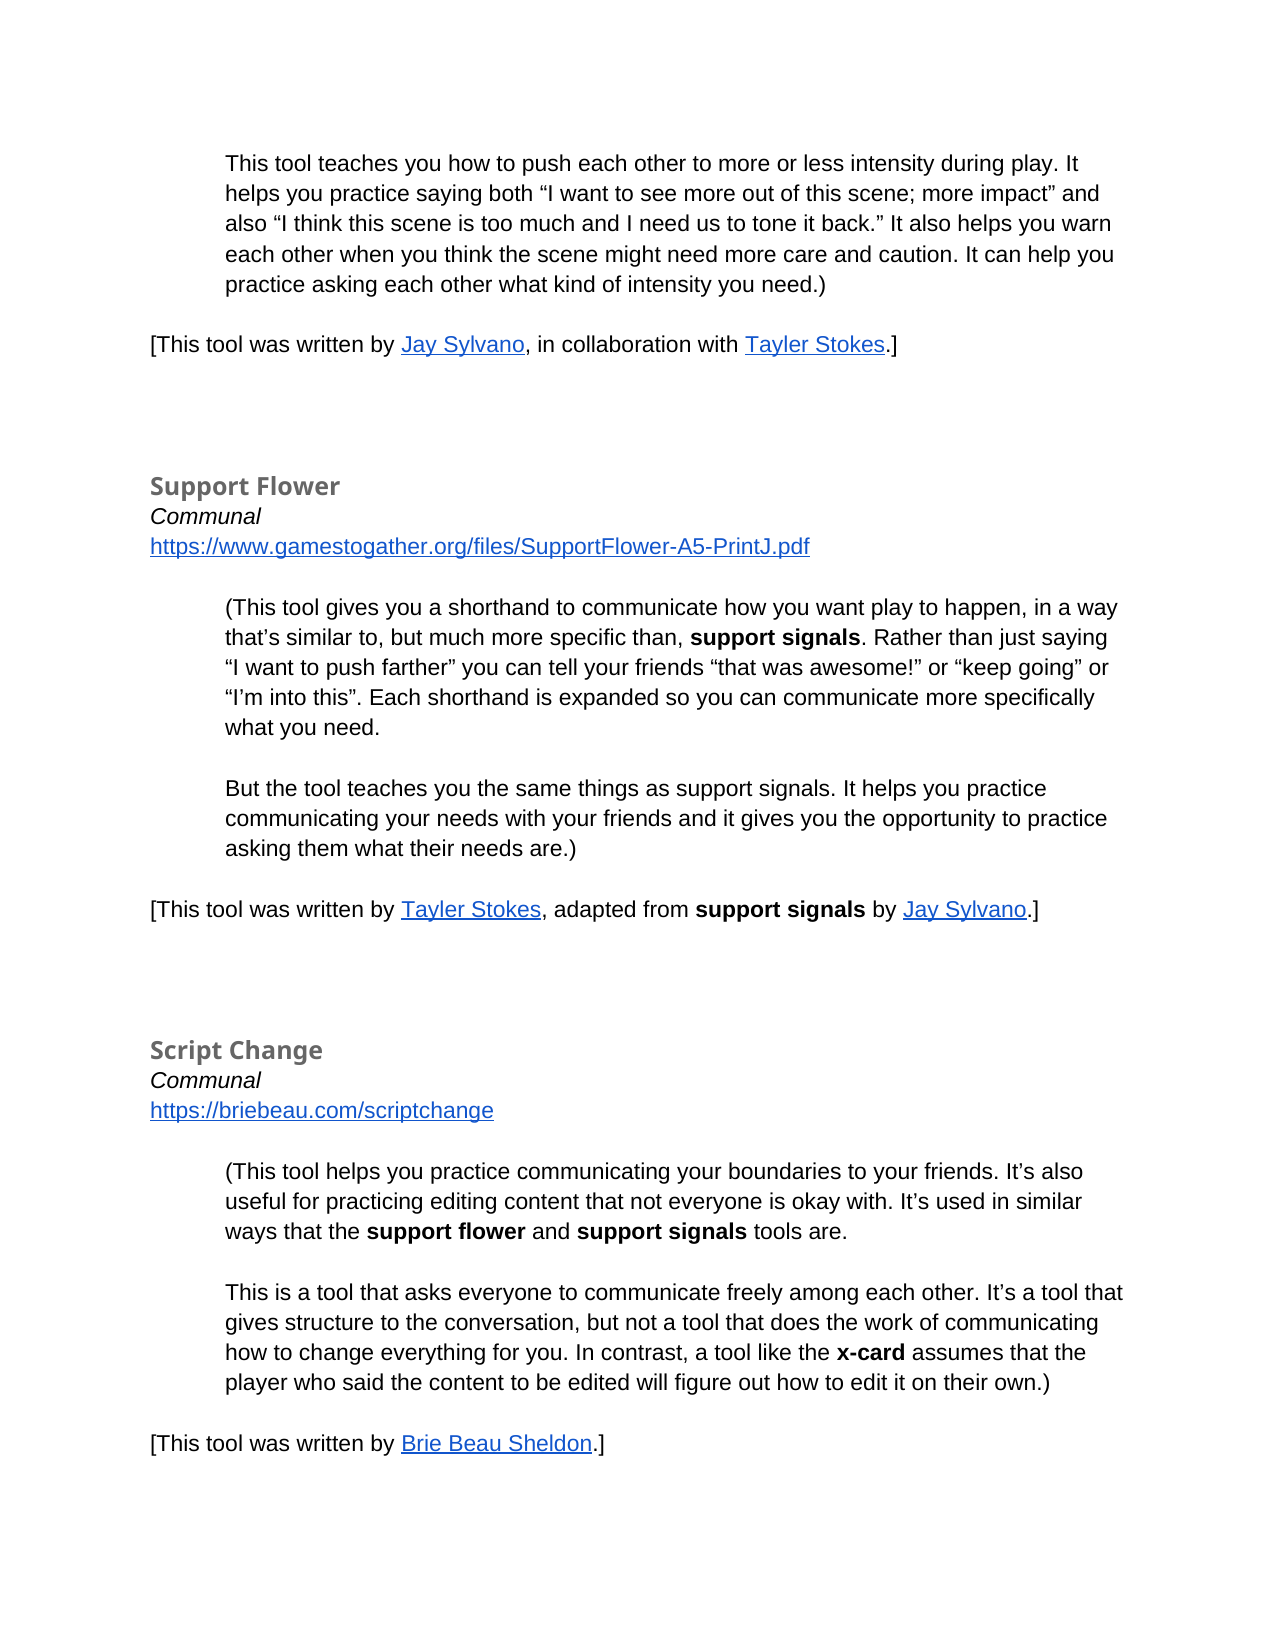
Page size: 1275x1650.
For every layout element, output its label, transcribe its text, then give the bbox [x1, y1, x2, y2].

text [This tool was written by Tayler Stokes, adapted from support signals by Jay Sylvano.] [150, 896, 1125, 922]
text Communal [150, 1067, 1125, 1093]
text But the tool teaches you the same things as support signals. It helps you practice communicating your needs with your friends and it gives you the opportunity to practice asking them what their needs are.) [225, 775, 1125, 861]
subtitle Support Flower [150, 469, 1125, 503]
text https://www.gamestogather.org/files/SupportFlower-A5-PrintJ.pdf [150, 533, 1125, 559]
text Communal [150, 503, 1125, 529]
text (This tool helps you practice communicating your boundaries to your friends. It’s also useful for practicing editing content that not everyone is okay with. It’s used in similar ways that the support flower and support signals tools are. [225, 1158, 1125, 1244]
text This tool teaches you how to push each other to more or less intensity during play. It helps you practice saying both “I want to see more out of this scene; more impact” and also “I think this scene is too much and I need us to tone it back.” It also helps you warn each other when you think the scene might need more care and caution. It can help you practice asking each other what kind of intensity you need.) [225, 150, 1125, 297]
text [This tool was written by Brie Beau Sheldon.] [150, 1429, 1125, 1456]
text https://briebeau.com/scriptchange [150, 1097, 1125, 1124]
subtitle Script Change [150, 1033, 1125, 1067]
text (This tool gives you a shorthand to communicate how you want play to happen, in a way that’s similar to, but much more specific than, support signals. Rather than just saying “I want to push farther” you can tell your friends “that was awesome!” or “keep going” or “I’m into this”. Each shorthand is expanded so you can communicate more specifically what you need. [225, 593, 1125, 741]
text This is a tool that asks everyone to communicate freely among each other. It’s a tool that gives structure to the conversation, but not a tool that does the work of communicating how to change everything for you. In contrast, a tool like the x-card assumes that the player who said the content to be edited will figure out how to edit it on their own.) [225, 1278, 1125, 1396]
text [This tool was written by Jay Sylvano, in collaboration with Tayler Stokes.] [150, 331, 1125, 358]
